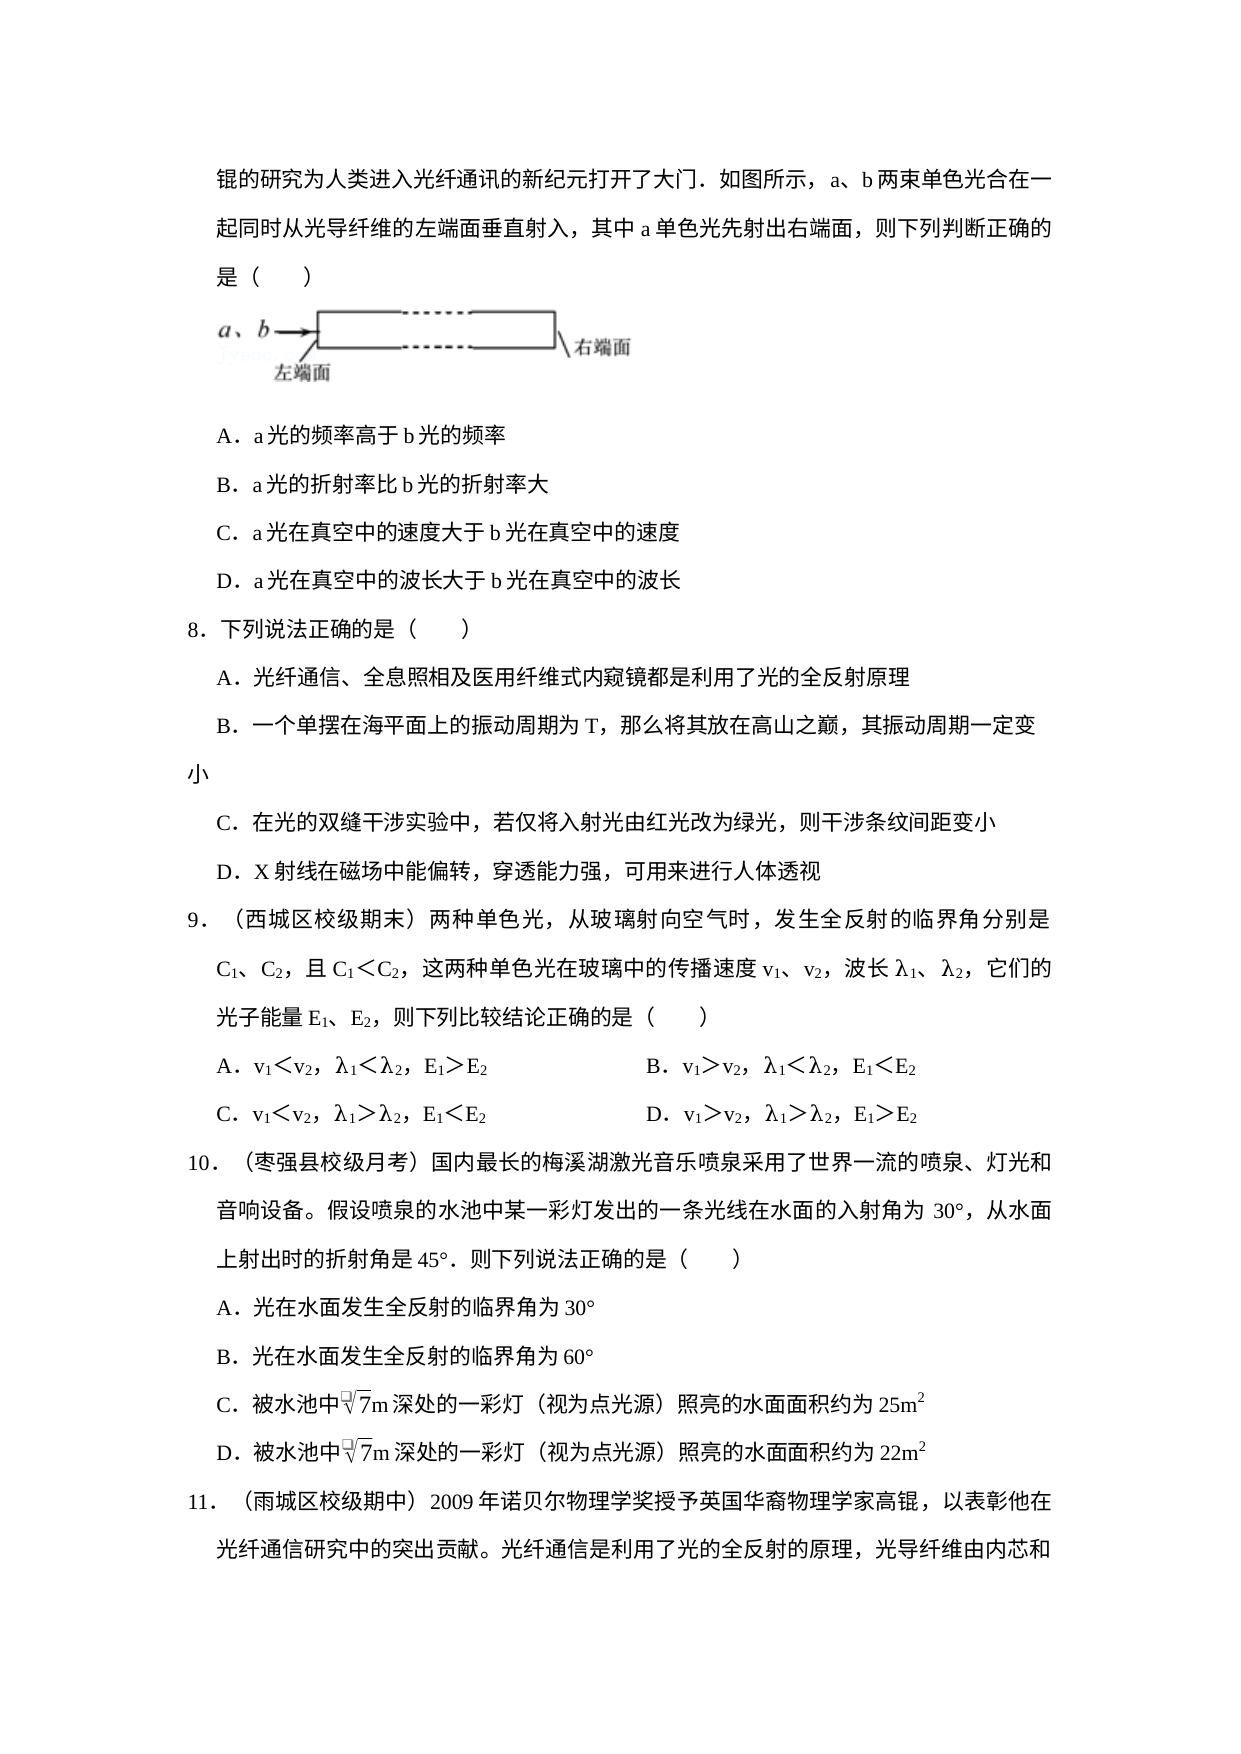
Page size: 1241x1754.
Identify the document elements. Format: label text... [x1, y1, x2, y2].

text D．被水池中m深处的一彩灯（视为点光源）照亮的水面面积约为22m2 [187, 1435, 1053, 1467]
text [187, 162, 1053, 292]
text 8．下列说法正确的是（ ） [187, 611, 1053, 644]
text A．光纤通信、全息照相及医用纤维式内窥镜都是利用了光的全反射原理 [187, 659, 1053, 692]
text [187, 1483, 1053, 1564]
text C．被水池中m深处的一彩灯（视为点光源）照亮的水面面积约为25m2 [187, 1387, 1053, 1419]
text B．一个单摆在海平面上的振动周期为T，那么将其放在高山之巅，其振动周期一定变小 [187, 708, 1053, 789]
picture [216, 307, 632, 382]
text B．a光的折射率比b光的折射率大 [187, 466, 1053, 499]
text 9．（西城区校级期末）两种单色光，从玻璃射向空气时，发生全反射的临界角分别是C1、C2，且C1＜C2，这两种单色光在玻璃中的传播速度v1、v2，波长λ1、λ2，它们的光子能量E1、E2，则下列比较结论正确的是（ ） [187, 902, 1053, 1032]
text C．在光的双缝干涉实验中，若仅将入射光由红光改为绿光，则干涉条纹间距变小 [187, 805, 1053, 837]
text D．X射线在磁场中能偏转，穿透能力强，可用来进行人体透视 [187, 853, 1053, 886]
text D．a光在真空中的波长大于b光在真空中的波长 [187, 563, 1053, 595]
text A．a光的频率高于b光的频率 [187, 418, 1053, 450]
text A．v1＜v2，λ1＜λ2，E1＞E2 B．v1＞v2，λ1＜λ2，E1＜E2 [187, 1047, 1053, 1080]
text A．光在水面发生全反射的临界角为30° [187, 1290, 1053, 1322]
text 10．（枣强县校级月考）国内最长的梅溪湖激光音乐喷泉采用了世界一流的喷泉、灯光和音响设备。假设喷泉的水池中某一彩灯发出的一条光线在水面的入射角为30°，从水面上射出时的折射角是45°．则下列说法正确的是（ ） [187, 1144, 1053, 1274]
text B．光在水面发生全反射的临界角为60° [187, 1338, 1053, 1371]
text C．a光在真空中的速度大于b光在真空中的速度 [187, 514, 1053, 547]
text C．v1＜v2，λ1＞λ2，E1＜E2 D．v1＞v2，λ1＞λ2，E1＞E2 [187, 1096, 1053, 1128]
